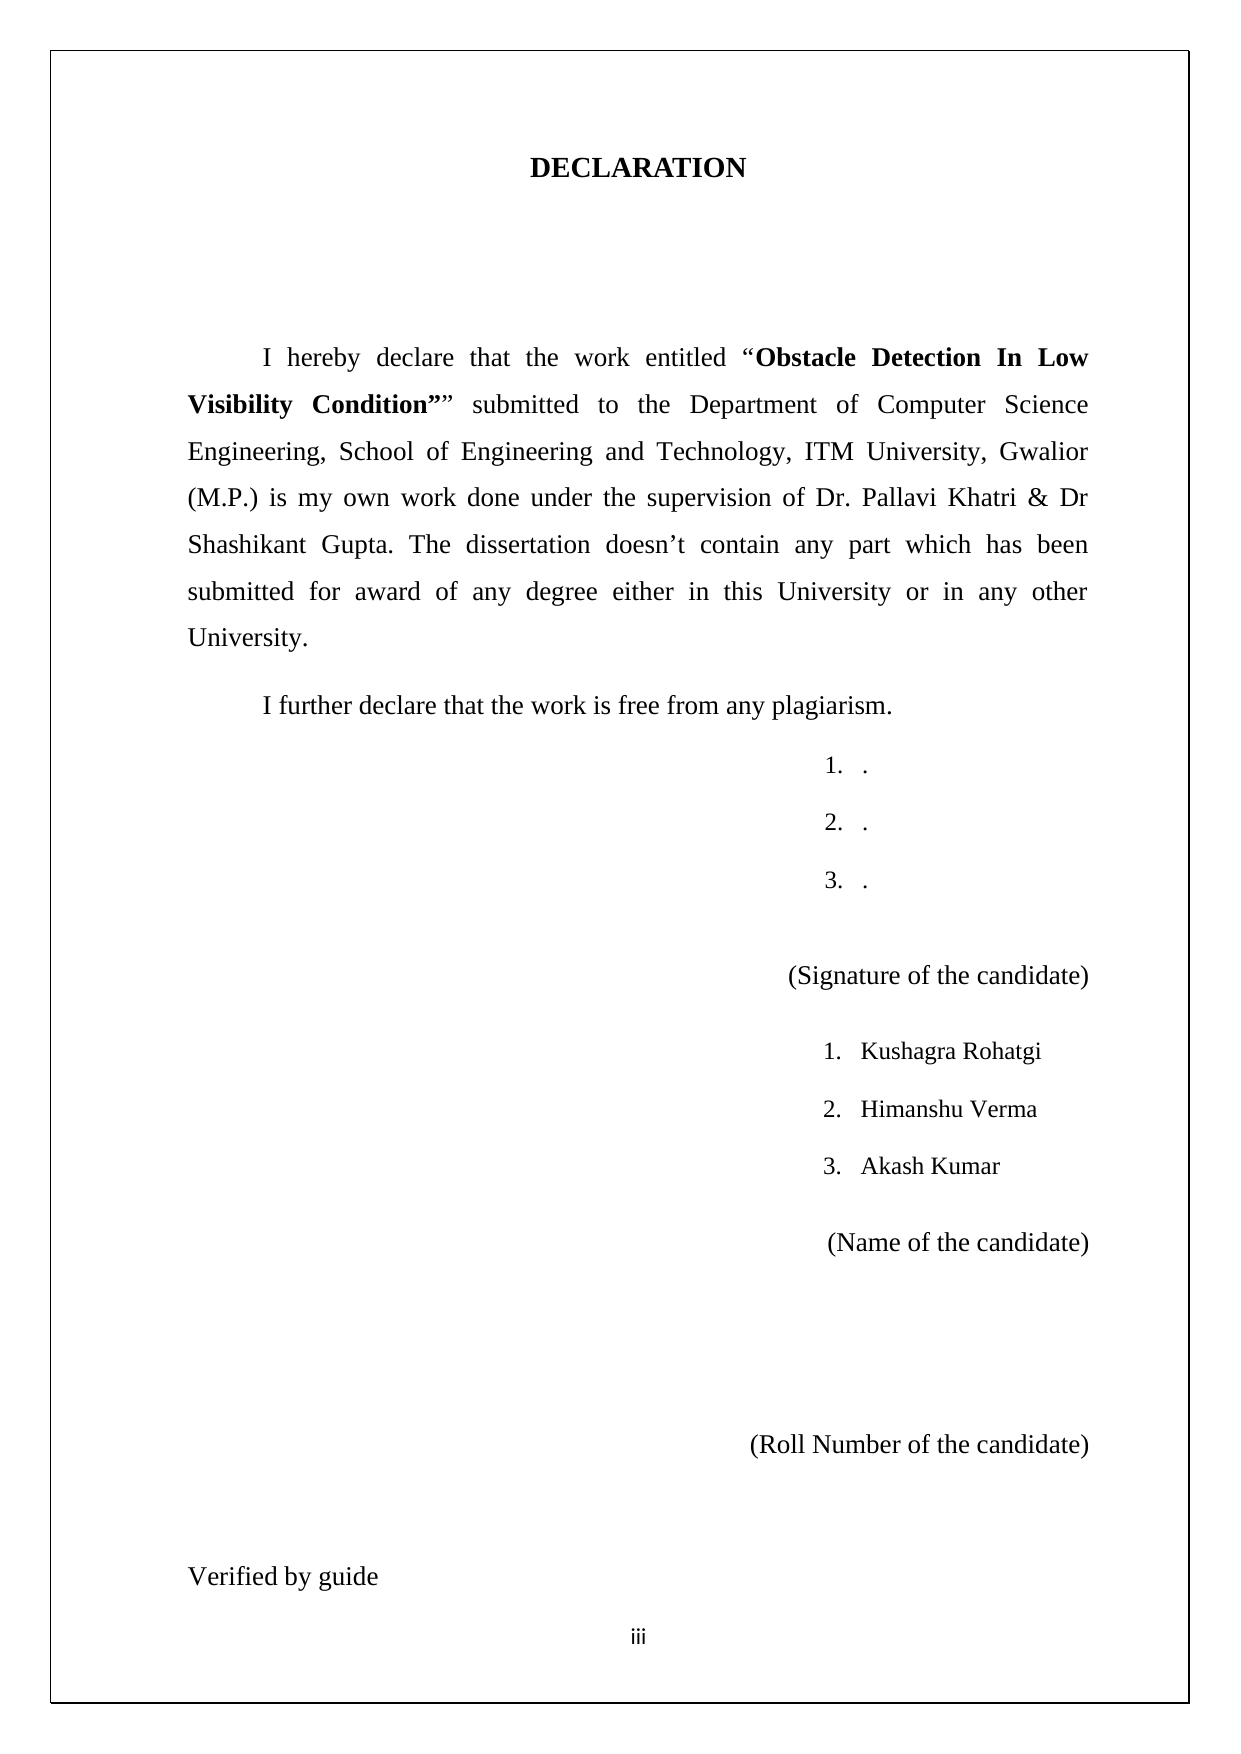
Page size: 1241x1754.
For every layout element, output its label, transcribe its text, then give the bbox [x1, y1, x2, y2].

text (Roll Number of the candidate) [187, 1428, 1089, 1459]
text Verified by guide [187, 1560, 1089, 1591]
text I hereby declare that the work entitled “Obstacle Detection In Low Visibility Condition”” submitted to the Department of Computer Science Engineering, School of Engineering and Technology, ITM University, Gwalior (M.P.) is my own work done under the supervision of Dr. Pallavi Khatri & Dr Shashikant Gupta. The dissertation doesn’t contain any part which has been submitted for award of any degree either in this University or in any other University. [187, 342, 1089, 653]
subtitle DECLARATION [187, 150, 1089, 183]
text (Name of the candidate) [187, 1226, 1089, 1257]
text (Signature of the candidate) [187, 959, 1089, 990]
list I further declare that the work is free from any plagiarism. [187, 689, 1089, 720]
